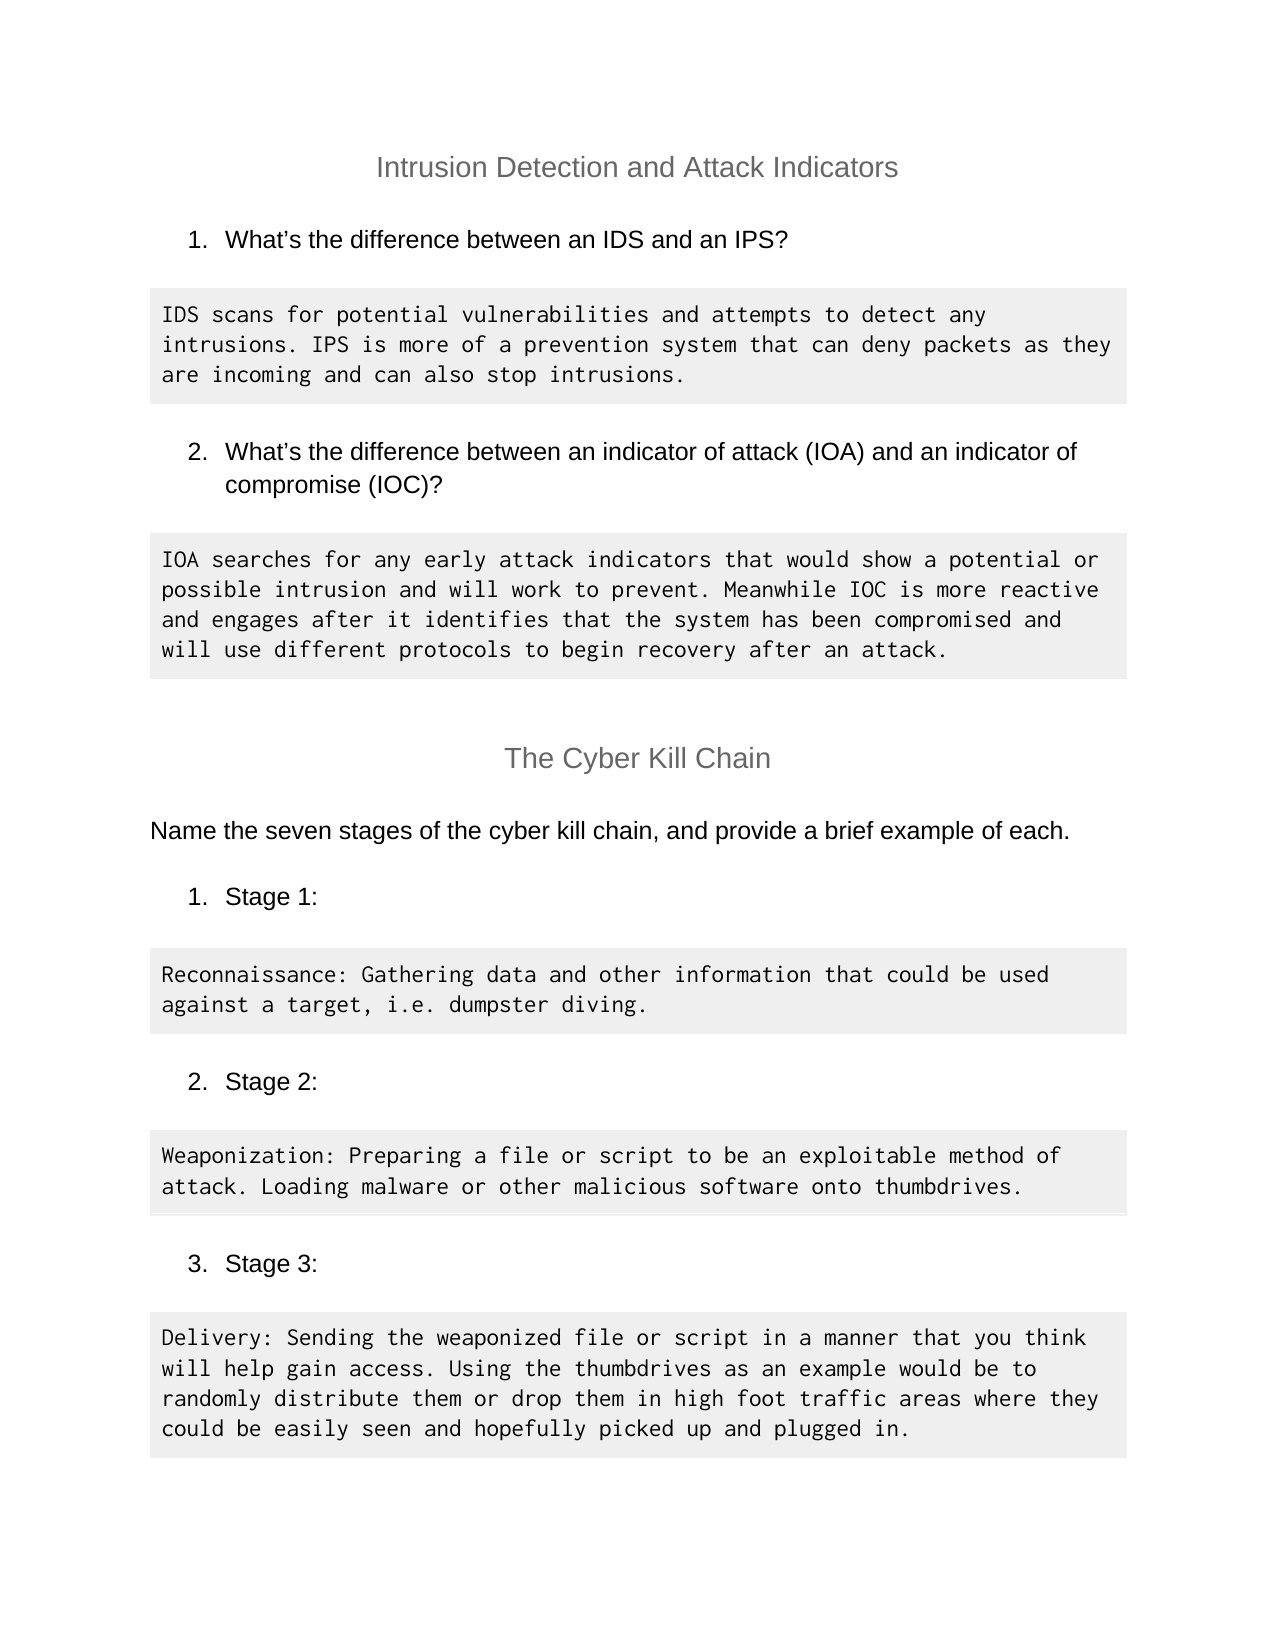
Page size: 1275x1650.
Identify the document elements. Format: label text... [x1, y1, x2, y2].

table_header Delivery: Sending the weaponized file or script in a manner that you think will help gain access. Using the thumbdrives as an example would be to randomly distribute them or drop them in high foot traffic areas where they could be easily seen and hopefully picked up and plugged in. [152, 1314, 1125, 1456]
list What’s the difference between an IDS and an IPS? [187, 225, 1125, 254]
table_header Weaponization: Preparing a file or script to be an exploitable method of attack. Loading malware or other malicious software onto thumbdrives. [152, 1132, 1125, 1213]
list Stage 1: [187, 882, 1125, 911]
list What’s the difference between an indicator of attack (IOA) and an indicator of compromise (IOC)? [187, 437, 1125, 499]
subtitle Intrusion Detection and Attack Indicators [150, 150, 1125, 183]
table_header IDS scans for potential vulnerabilities and attempts to detect any intrusions. IPS is more of a prevention system that can deny packets as they are incoming and can also stop intrusions. [152, 290, 1125, 402]
subtitle The Cyber Kill Chain [150, 741, 1125, 775]
list Stage 2: [187, 1067, 1125, 1096]
text Name the seven stages of the cyber kill chain, and provide a brief example of each. [150, 816, 1125, 845]
list Stage 3: [187, 1249, 1125, 1277]
table_header IOA searches for any early attack indicators that would show a potential or possible intrusion and will work to prevent. Meanwhile IOC is more reactive and engages after it identifies that the system has been compromised and will use different protocols to begin recovery after an attack. [152, 535, 1125, 677]
table_header Reconnaissance: Gathering data and other information that could be used against a target, i.e. dumpster diving. [152, 950, 1125, 1032]
